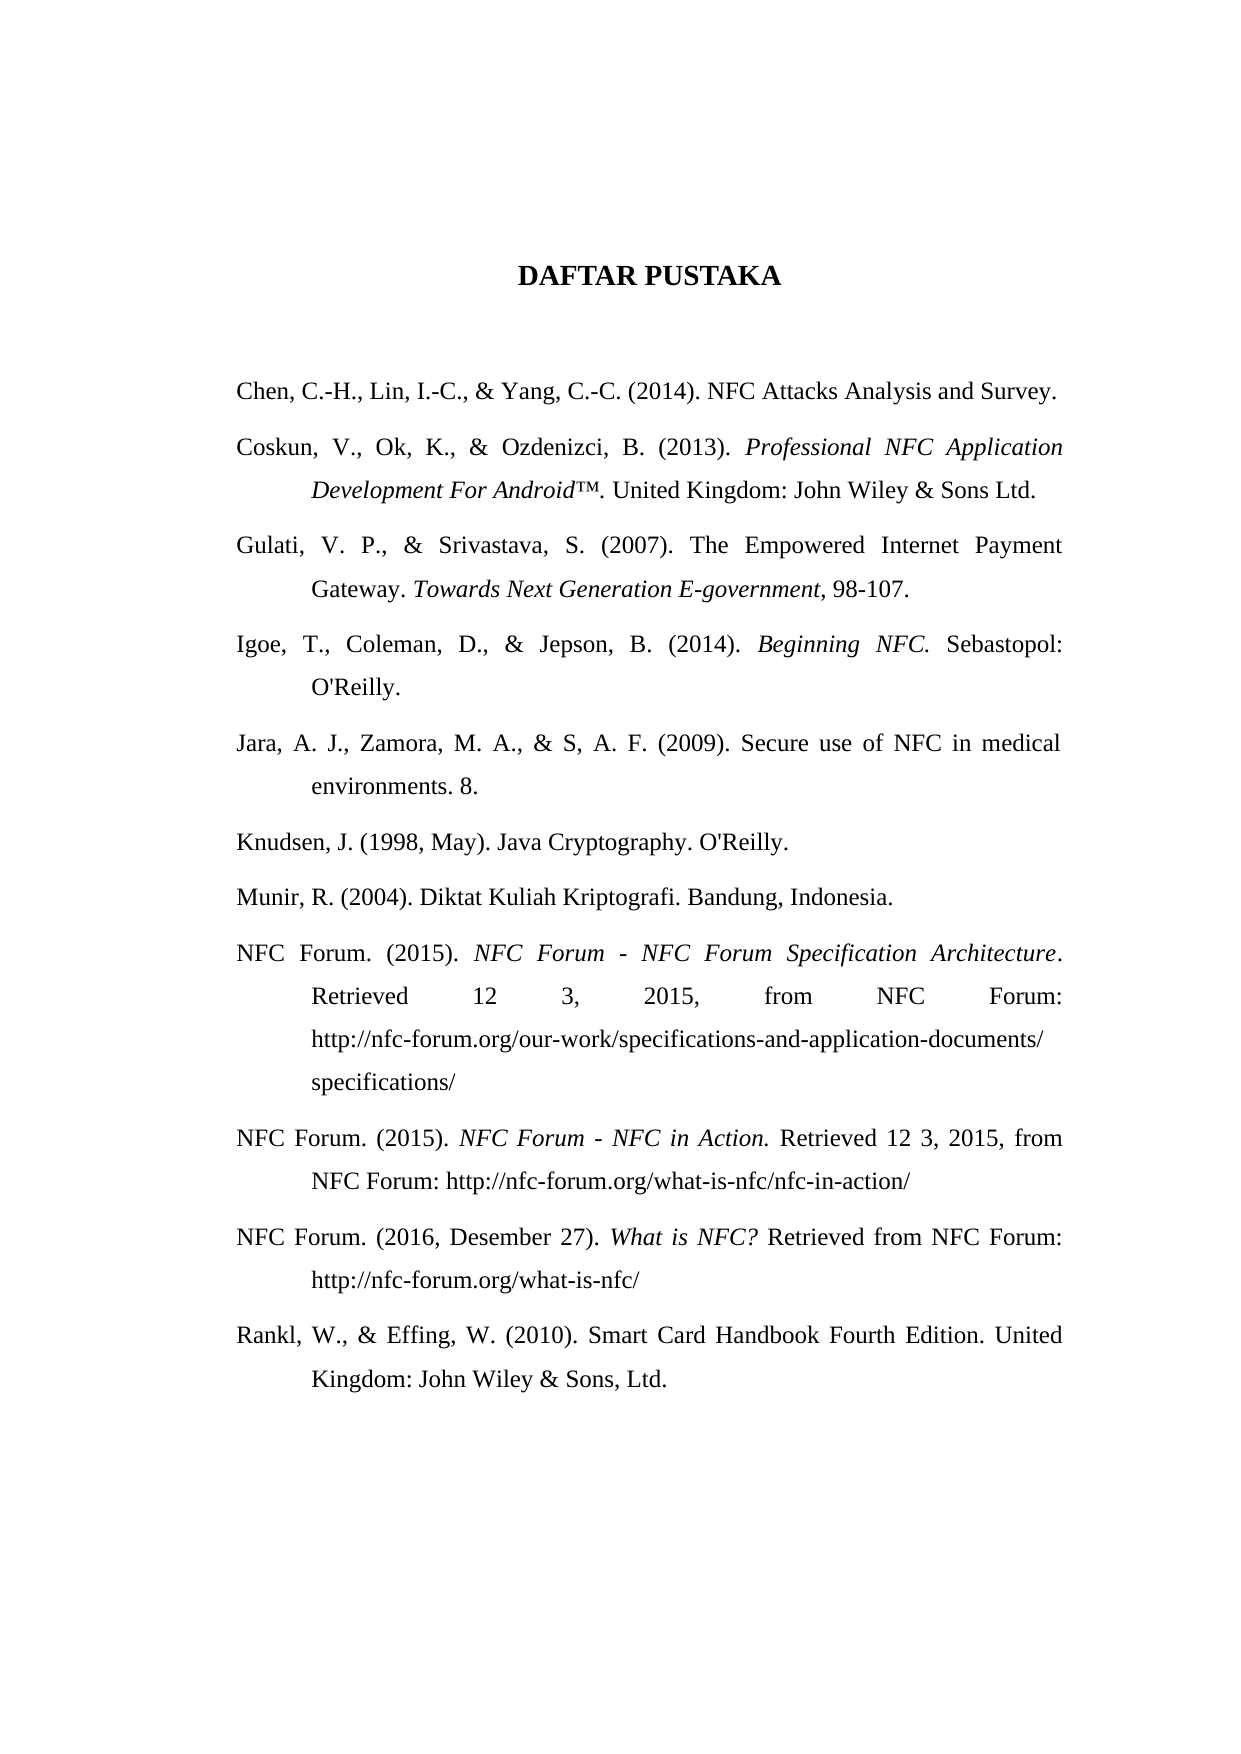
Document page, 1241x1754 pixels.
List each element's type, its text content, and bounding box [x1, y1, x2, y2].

text Knudsen, J. (1998, May). Java Cryptography. O'Reilly. [236, 827, 1063, 856]
text Munir, R. (2004). Diktat Kuliah Kriptografi. Bandung, Indonesia. [236, 882, 1063, 911]
text Igoe, T., Coleman, D., & Jepson, B. (2014). Beginning NFC. Sebastopol: O'Reilly. [236, 629, 1063, 701]
title DAFTAR PUSTAKA [236, 258, 1063, 291]
text NFC Forum. (2016, Desember 27). What is NFC? Retrieved from NFC Forum: http://nfc-forum.org/what-is-nfc/ [236, 1222, 1063, 1294]
text Rankl, W., & Effing, W. (2010). Smart Card Handbook Fourth Edition. United Kingdom: John Wiley & Sons, Ltd. [236, 1321, 1063, 1392]
text Coskun, V., Ok, K., & Ozdenizci, B. (2013). Professional NFC Application Development For Android™. United Kingdom: John Wiley & Sons Ltd. [236, 432, 1063, 504]
text NFC Forum. (2015). NFC Forum - NFC Forum Specification Architecture. Retrieved 12 3, 2015, from NFC Forum: http://nfc-forum.org/our-work/specifications-and-application-documents/specifications/ [236, 938, 1063, 1096]
text Gulati, V. P., & Srivastava, S. (2007). The Empowered Internet Payment Gateway. Towards Next Generation E-government, 98-107. [236, 531, 1063, 602]
text NFC Forum. (2015). NFC Forum - NFC in Action. Retrieved 12 3, 2015, from NFC Forum: http://nfc-forum.org/what-is-nfc/nfc-in-action/ [236, 1123, 1063, 1195]
text Chen, C.-H., Lin, I.-C., & Yang, C.-C. (2014). NFC Attacks Analysis and Survey. [236, 376, 1063, 405]
text Jara, A. J., Zamora, M. A., & S, A. F. (2009). Secure use of NFC in medical environments. 8. [236, 728, 1063, 800]
